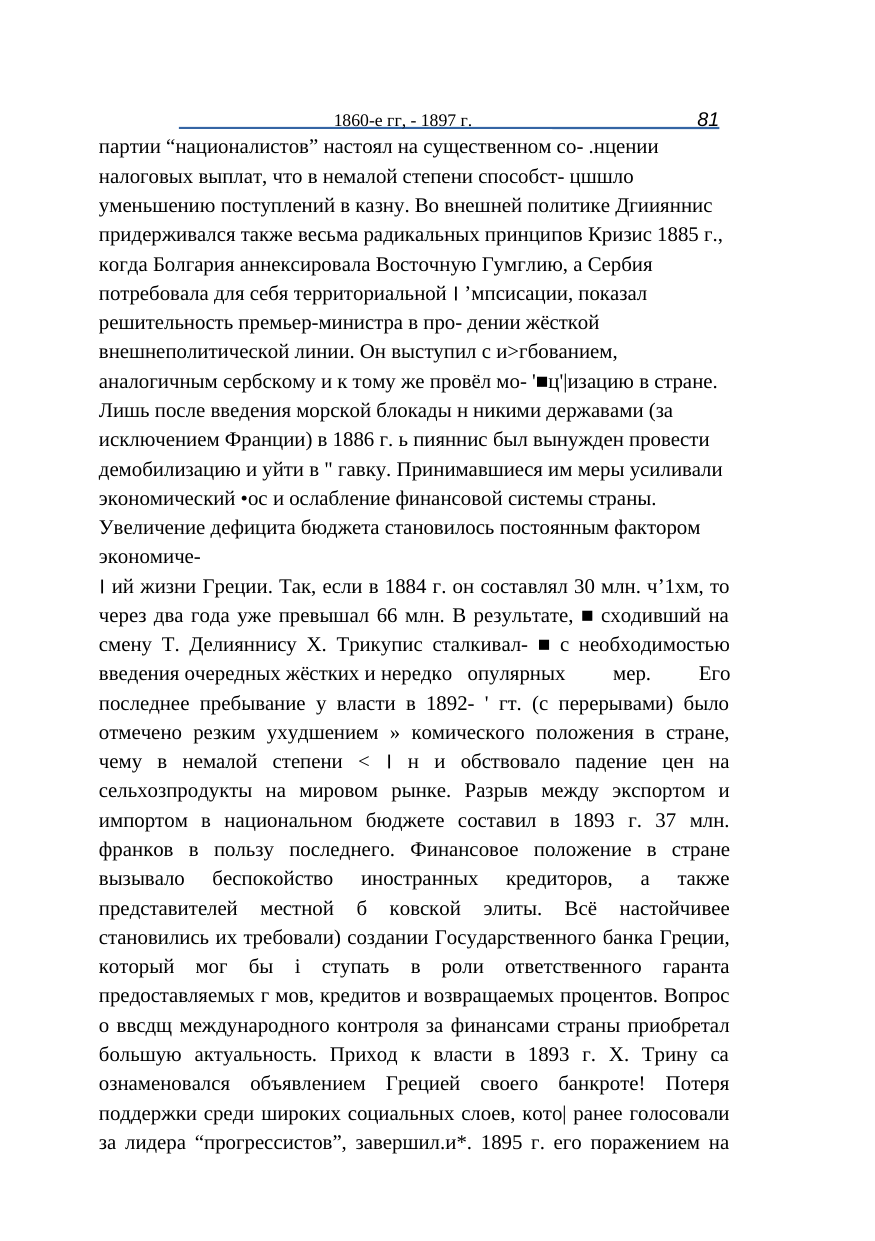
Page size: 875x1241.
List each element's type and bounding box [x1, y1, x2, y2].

text [99, 134, 730, 568]
text [99, 573, 730, 1154]
